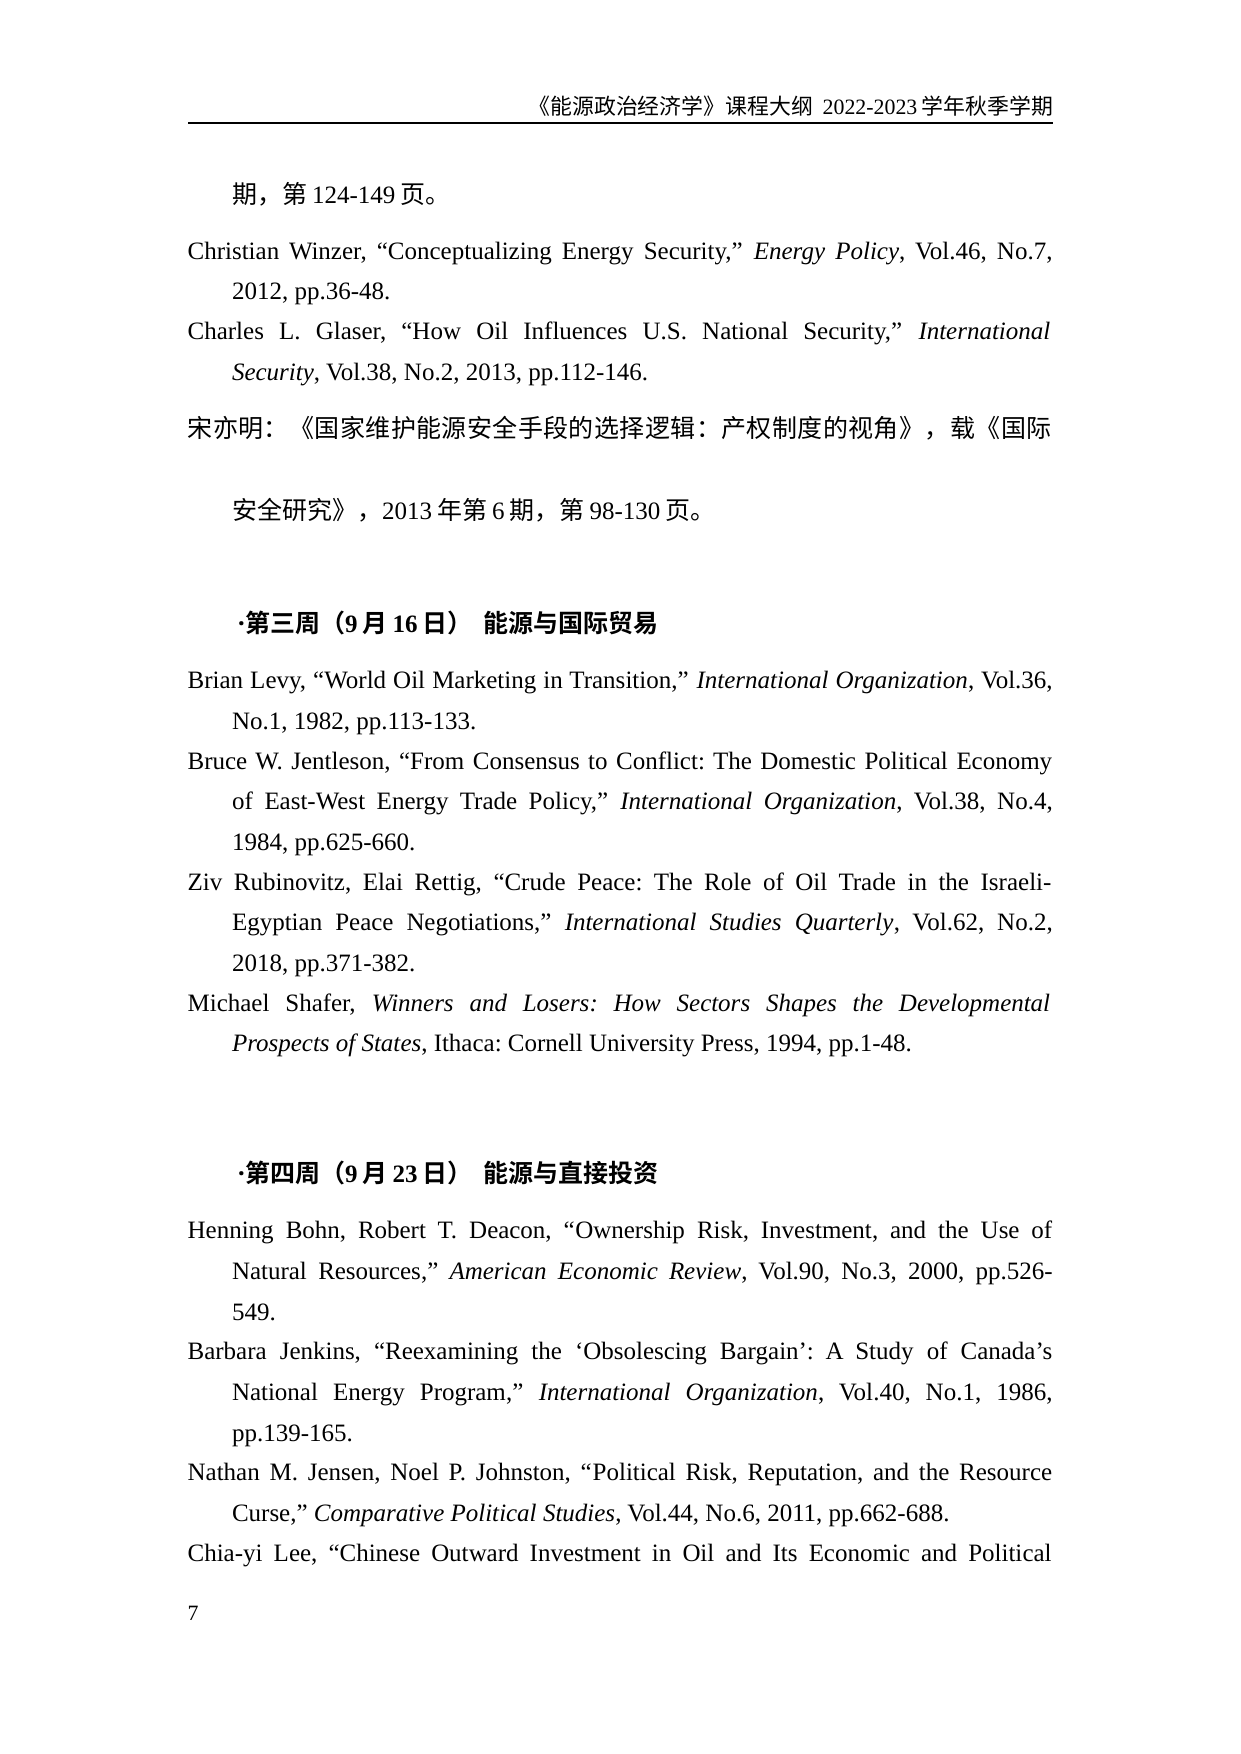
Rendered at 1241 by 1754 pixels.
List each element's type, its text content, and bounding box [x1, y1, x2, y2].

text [187, 160, 1053, 225]
text ·第四周（9月23日） 能源与直接投资 [187, 1139, 1053, 1204]
text ·第三周（9月16日） 能源与国际贸易 [187, 589, 1053, 654]
text Ziv Rubinovitz, Elai Rettig, “Crude Peace: The Role of Oil Trade in the Israeli-Egyptian Peace Negotiations,” International Studies Quarterly, Vol.62, No.2, 2018, pp.371-382. [187, 865, 1053, 979]
text 宋亦明：《国家维护能源安全手段的选择逻辑：产权制度的视角》，载《国际安全研究》，2013年第6期，第98-130页。 [187, 394, 1053, 541]
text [187, 1536, 1053, 1568]
text Michael Shafer, Winners and Losers: How Sectors Shapes the Developmental Prospects of States, Ithaca: Cornell University Press, 1994, pp.1-48. [187, 986, 1053, 1059]
text Brian Levy, “World Oil Marketing in Transition,” International Organization, Vol.36, No.1, 1982, pp.113-133. [187, 664, 1053, 737]
text Henning Bohn, Robert T. Deacon, “Ownership Risk, Investment, and the Use of Natural Resources,” American Economic Review, Vol.90, No.3, 2000, pp.526-549. [187, 1214, 1053, 1327]
text Bruce W. Jentleson, “From Consensus to Conflict: The Domestic Political Economy of East-West Energy Trade Policy,” International Organization, Vol.38, No.4, 1984, pp.625-660. [187, 744, 1053, 858]
text Barbara Jenkins, “Reexamining the ‘Obsolescing Bargain’: A Study of Canada’s National Energy Program,” International Organization, Vol.40, No.1, 1986, pp.139-165. [187, 1334, 1053, 1448]
text Charles L. Glaser, “How Oil Influences U.S. National Security,” International Security, Vol.38, No.2, 2013, pp.112-146. [187, 314, 1053, 387]
text Christian Winzer, “Conceptualizing Energy Security,” Energy Policy, Vol.46, No.7, 2012, pp.36-48. [187, 234, 1053, 307]
text Nathan M. Jensen, Noel P. Johnston, “Political Risk, Reputation, and the Resource Curse,” Comparative Political Studies, Vol.44, No.6, 2011, pp.662-688. [187, 1456, 1053, 1529]
